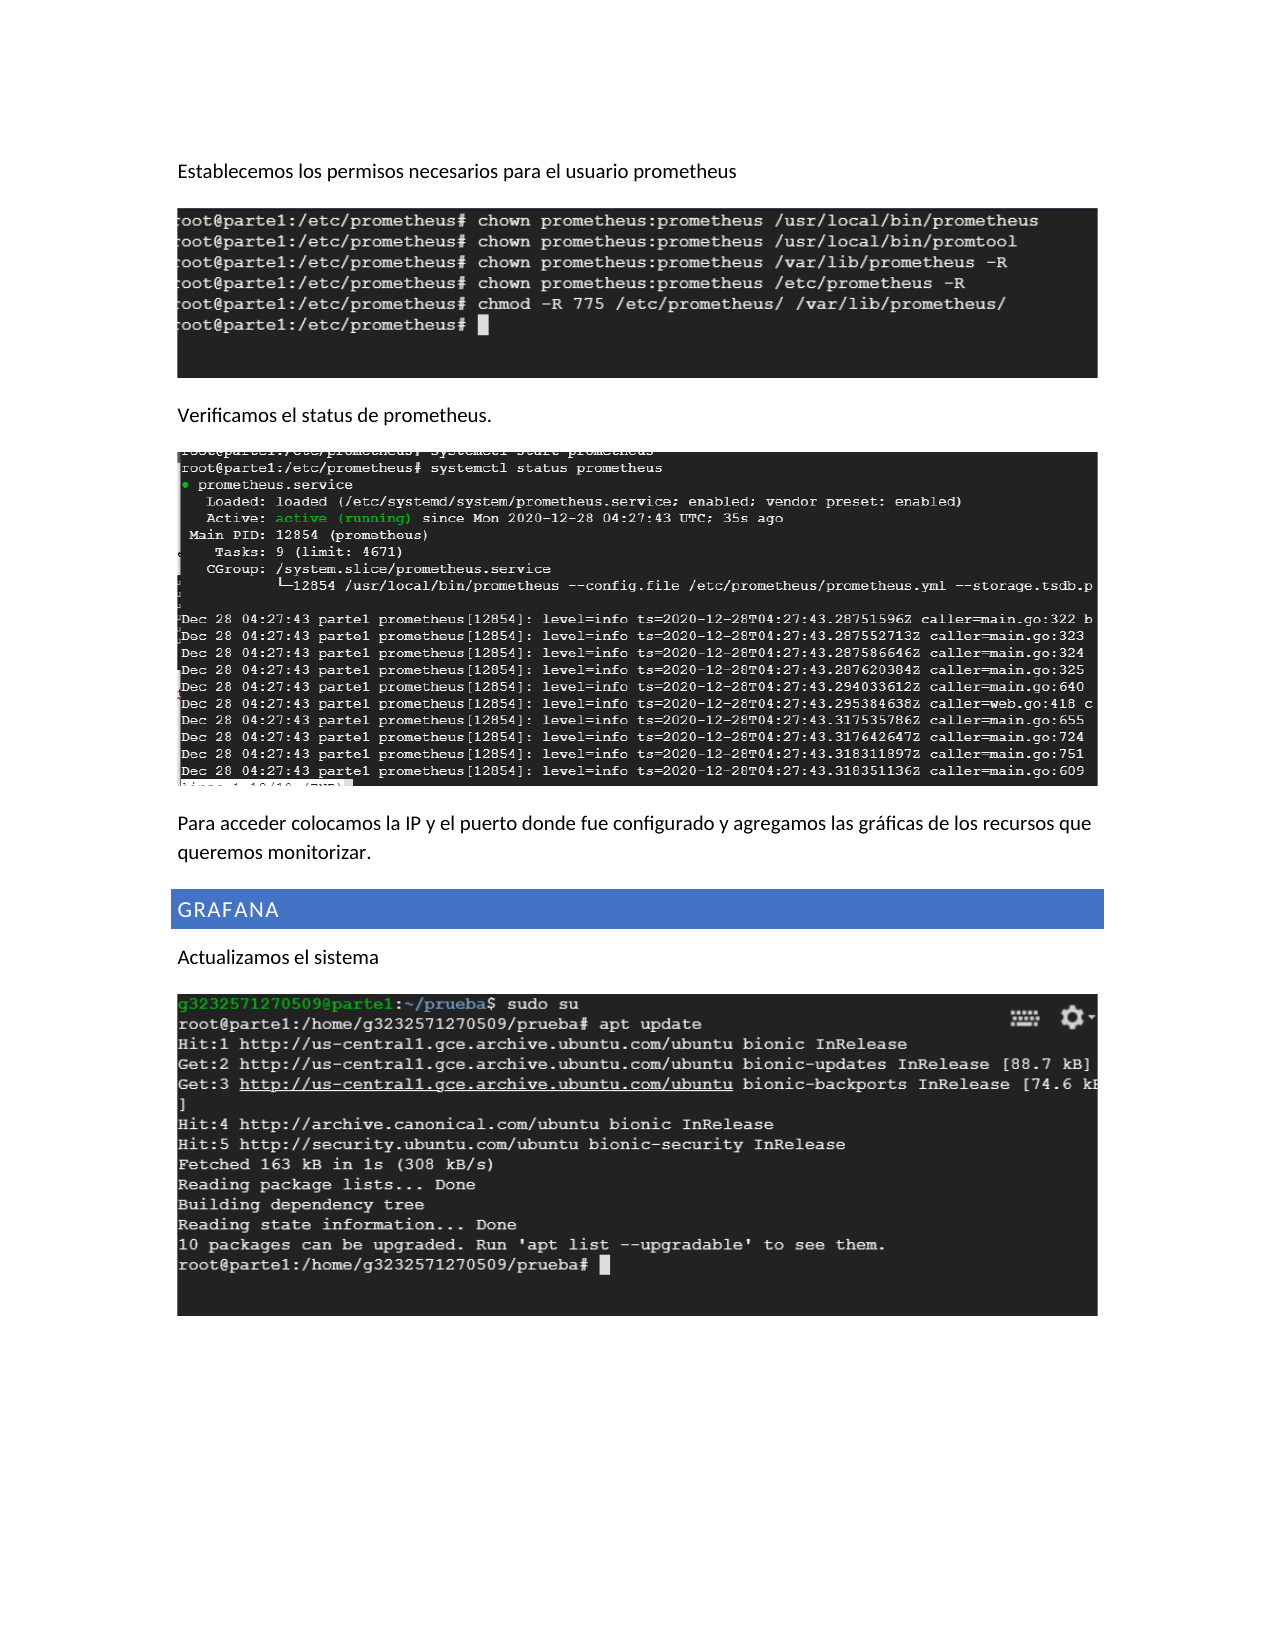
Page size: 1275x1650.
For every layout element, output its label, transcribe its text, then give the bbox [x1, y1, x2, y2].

text Para acceder colocamos la IP y el puerto donde fue configurado y agregamos las gráficas de los recursos que queremos monitorizar. [177, 810, 1098, 864]
text Verificamos el status de prometheus. [177, 402, 1098, 427]
text Establecemos los permisos necesarios para el usuario prometheus [177, 158, 1098, 183]
text Actualizamos el sistema [177, 944, 1098, 969]
picture [177, 994, 1098, 1316]
picture [177, 452, 1098, 786]
subtitle Grafana [177, 895, 1098, 923]
picture [177, 208, 1098, 378]
